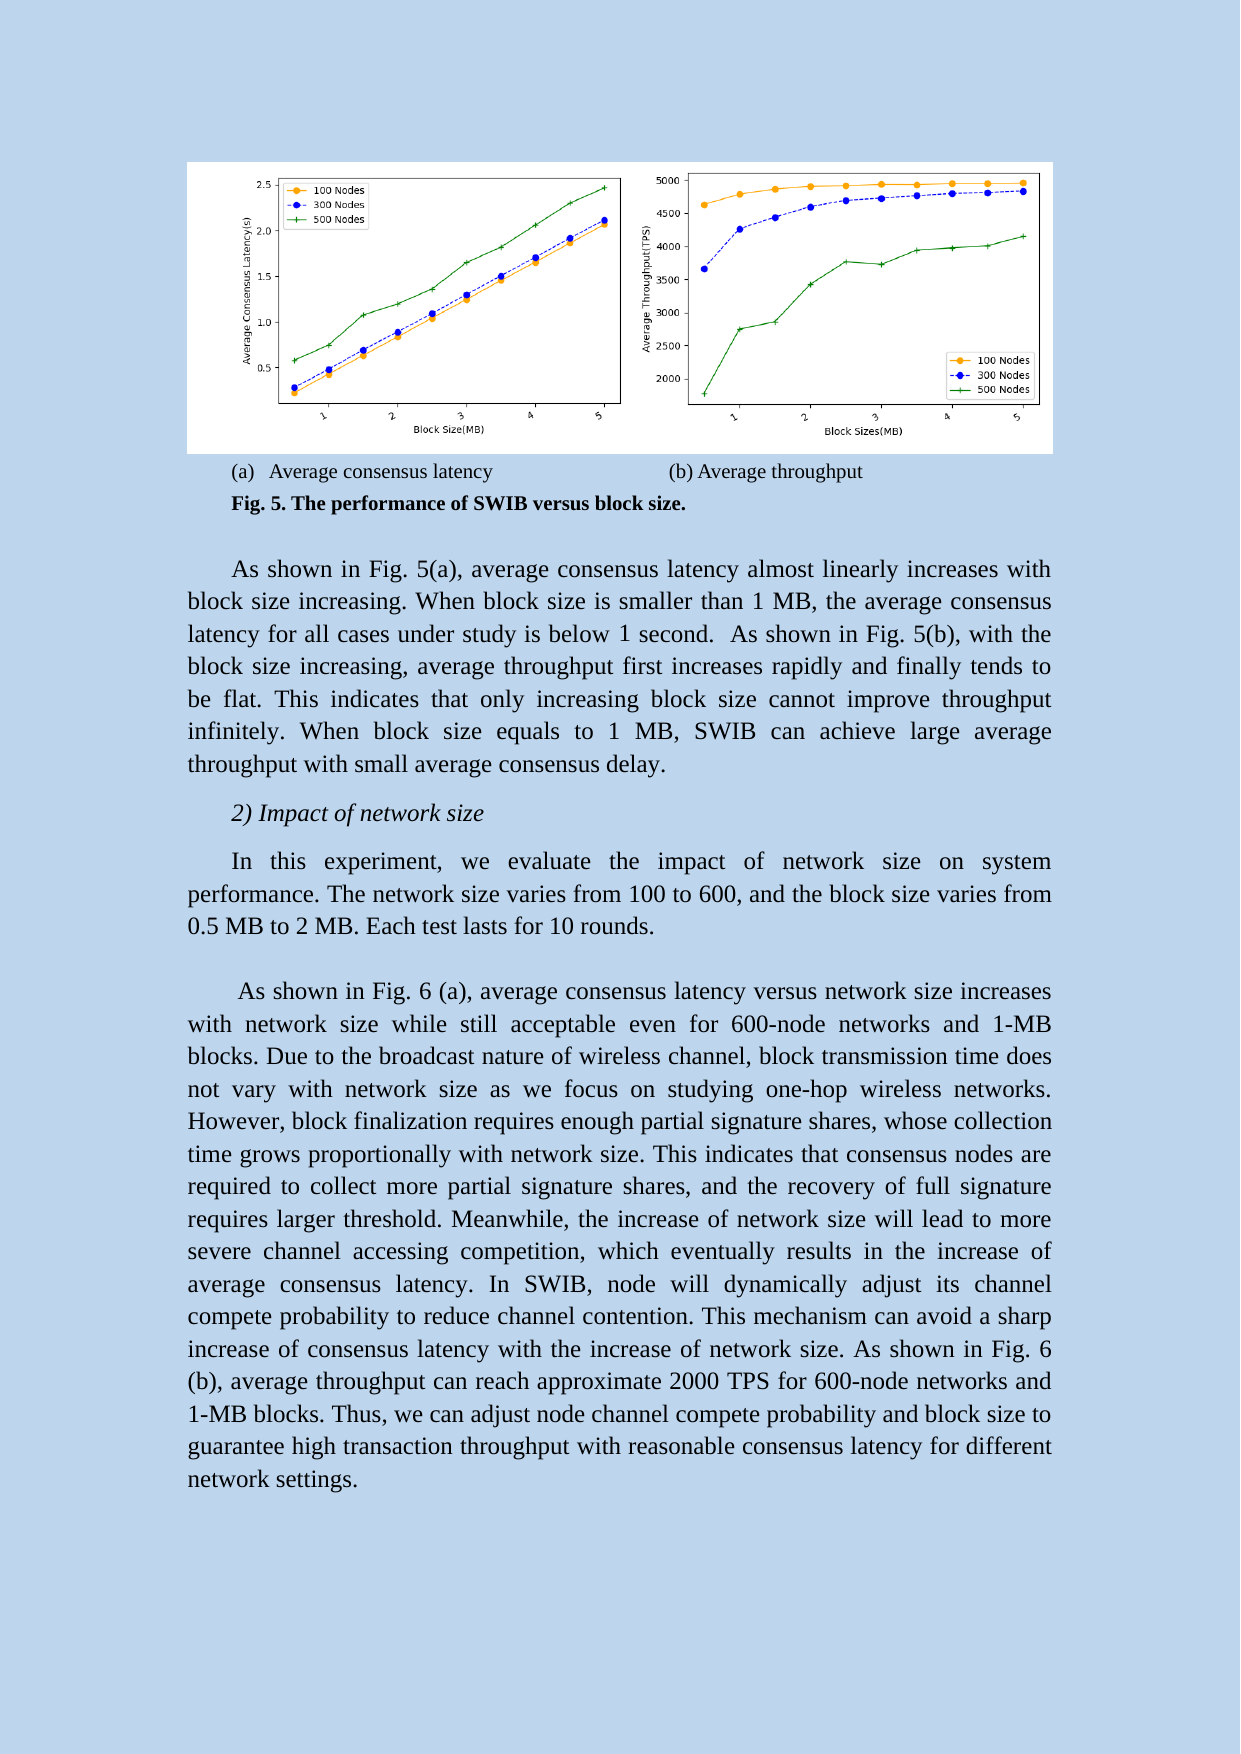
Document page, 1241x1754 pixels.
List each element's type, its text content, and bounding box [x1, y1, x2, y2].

text Fig. 5. The performance of SWIB versus block size. [187, 487, 1053, 519]
list Average consensus latency (b) Average throughput [231, 454, 1053, 487]
text 2) Impact of network size [187, 796, 1053, 828]
text In this experiment, we evaluate the impact of network size on system performance. The network size varies from 100 to 600, and the block size varies from 0.5 MB to 2 MB. Each test lasts for 10 rounds. [187, 844, 1053, 942]
text As shown in Fig. 6 (a), average consensus latency versus network size increases with network size while still acceptable even for 600-node networks and 1-MB blocks. Due to the broadcast nature of wireless channel, block transmission time does not vary with network size as we focus on studying one-hop wireless networks. However, block finalization requires enough partial signature shares, whose collection time grows proportionally with network size. This indicates that consensus nodes are required to collect more partial signature shares, and the recovery of full signature requires larger threshold. Meanwhile, the increase of network size will lead to more severe channel accessing competition, which eventually results in the increase of average consensus latency. In SWIB, node will dynamically adjust its channel compete probability to reduce channel contention. This mechanism can avoid a sharp increase of consensus latency with the increase of network size. As shown in Fig. 6 (b), average throughput can reach approximate 2000 TPS for 600-node networks and 1-MB blocks. Thus, we can adjust node channel compete probability and block size to guarantee high transaction throughput with reasonable consensus latency for different network settings. [187, 974, 1053, 1494]
picture [635, 162, 1048, 443]
picture [236, 173, 630, 443]
text As shown in Fig. 5(a), average consensus latency almost linearly increases with block size increasing. When block size is smaller than 1 MB, the average consensus latency for all cases under study is below second. As shown in Fig. 5(b), with the block size increasing, average throughput first increases rapidly and finally tends to be flat. This indicates that only increasing block size cannot improve throughput infinitely. When block size equals to 1 MB, SWIB can achieve large average throughput with small average consensus delay. [187, 552, 1053, 779]
